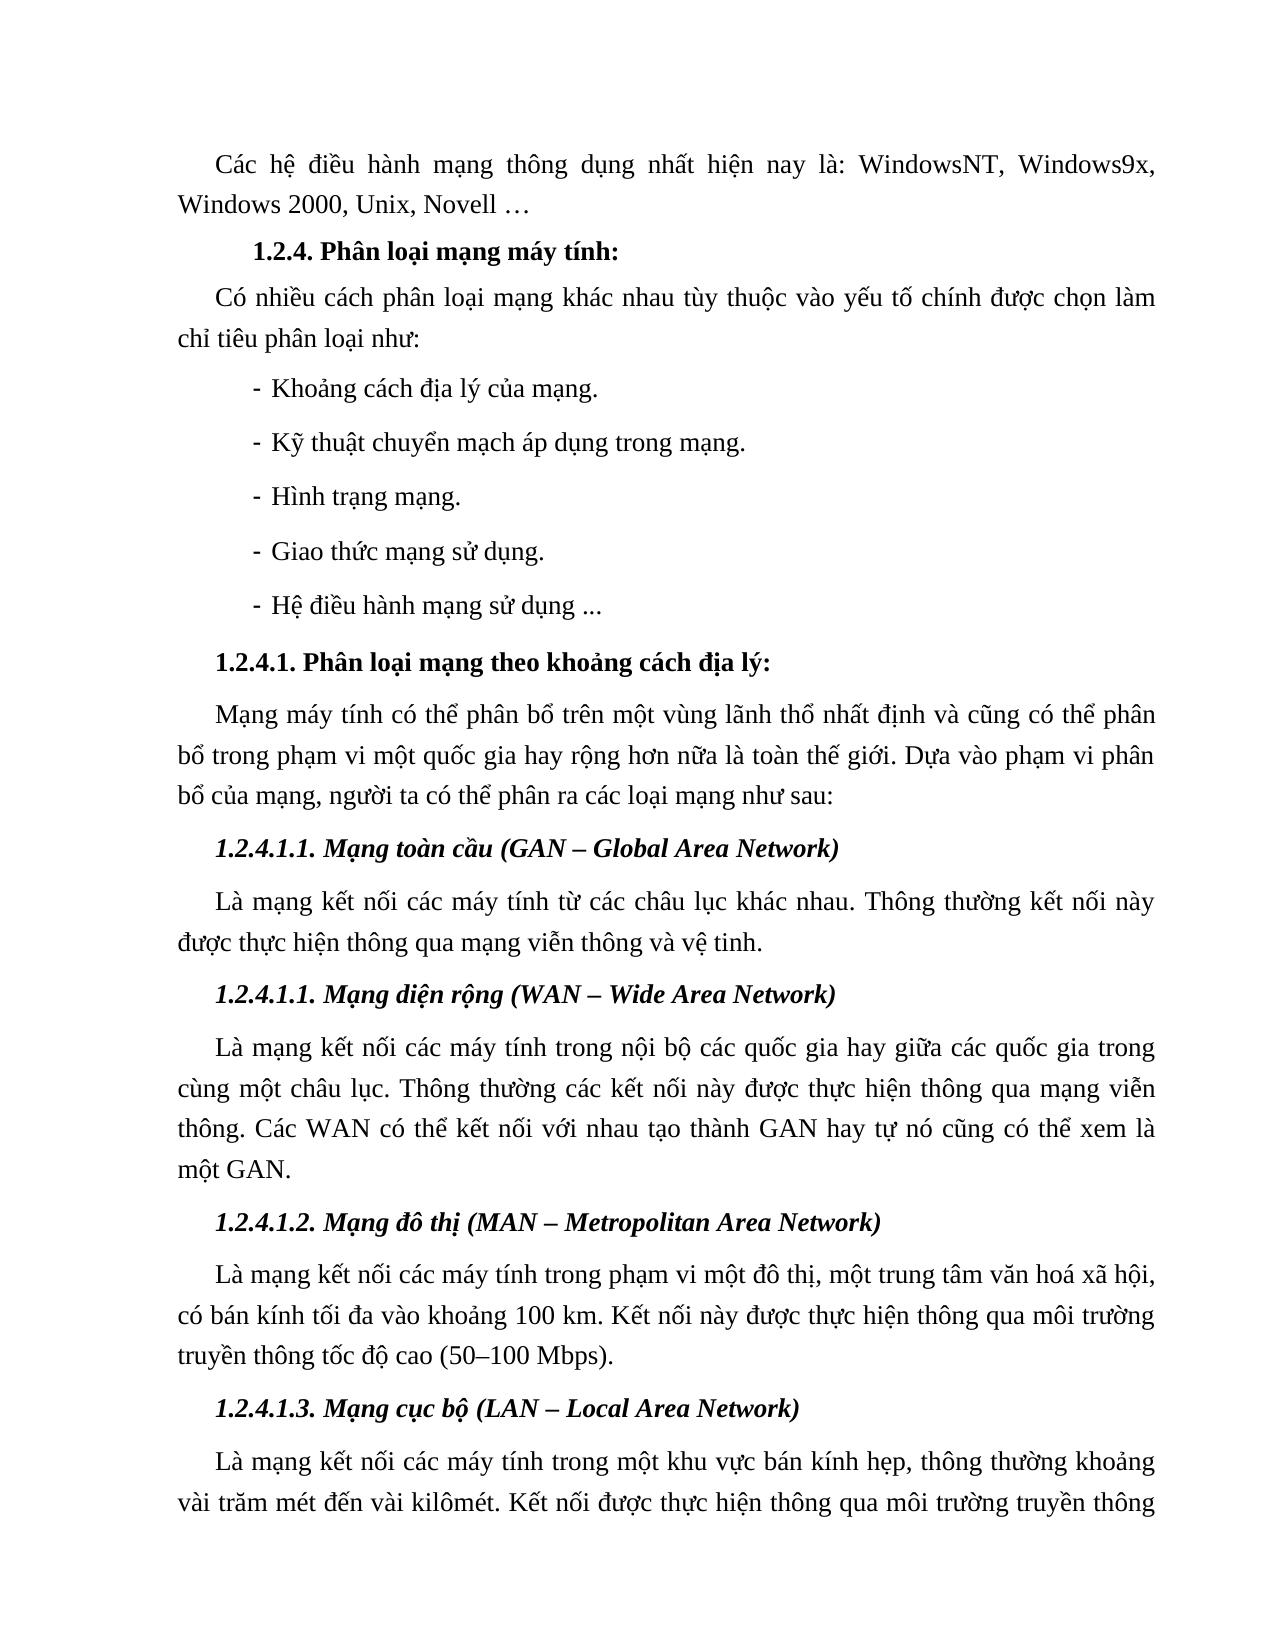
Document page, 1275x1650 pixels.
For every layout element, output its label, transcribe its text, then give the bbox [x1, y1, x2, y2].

text Là mạng kết nối các máy tính trong nội bộ các quốc gia hay giữa các quốc gia trong cùng một châu lục. Thông thường các kết nối này được thực hiện thông qua mạng viễn thông. Các WAN có thể kết nối với nhau tạo thành GAN hay tự nó cũng có thể xem là một GAN. [177, 1031, 1157, 1184]
list Kỹ thuật chuyển mạch áp dụng trong mạng. [177, 423, 1157, 459]
list Giao thức mạng sử dụng. [177, 531, 1157, 568]
list Mạng máy tính có thể phân bổ trên một vùng lãnh thổ nhất định và cũng có thể phân bổ trong phạm vi một quốc gia hay rộng hơn nữa là toàn thế giới. Dựa vào phạm vi phân bổ của mạng, người ta có thể phân ra các loại mạng như sau: [177, 698, 1157, 811]
text 1.2.4.1.3. Mạng cục bộ (LAN – Local Area Network) [177, 1392, 1157, 1423]
text 1.2.4.1.2. Mạng đô thị (MAN – Metropolitan Area Network) [177, 1206, 1157, 1237]
text Là mạng kết nối các máy tính từ các châu lục khác nhau. Thông thường kết nối này được thực hiện thông qua mạng viễn thông và vệ tinh. [177, 885, 1157, 957]
text Là mạng kết nối các máy tính trong phạm vi một đô thị, một trung tâm văn hoá xã hội, có bán kính tối đa vào khoảng 100 km. Kết nối này được thực hiện thông qua môi trường truyền thông tốc độ cao (50–100 Mbps). [177, 1258, 1157, 1371]
list Các hệ điều hành mạng thông dụng nhất hiện nay là: WindowsNT, Windows9x, Windows 2000, Unix, Novell … [177, 148, 1157, 219]
list Hình trạng mạng. [177, 477, 1157, 514]
list Có nhiều cách phân loại mạng khác nhau tùy thuộc vào yếu tố chính được chọn làm chỉ tiêu phân loại như: [177, 281, 1157, 353]
list Khoảng cách địa lý của mạng. [177, 368, 1157, 405]
list 1.2.4.1. Phân loại mạng theo khoảng cách địa lý: [177, 646, 1157, 677]
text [177, 1445, 1157, 1517]
list Hệ điều hành mạng sử dụng ... [177, 585, 1157, 622]
text 1.2.4.1.1. Mạng diện rộng (WAN – Wide Area Network) [177, 978, 1157, 1010]
text 1.2.4.1.1. Mạng toàn cầu (GAN – Global Area Network) [177, 832, 1157, 863]
list 1.2.4. Phân loại mạng máy tính: [177, 235, 1157, 266]
